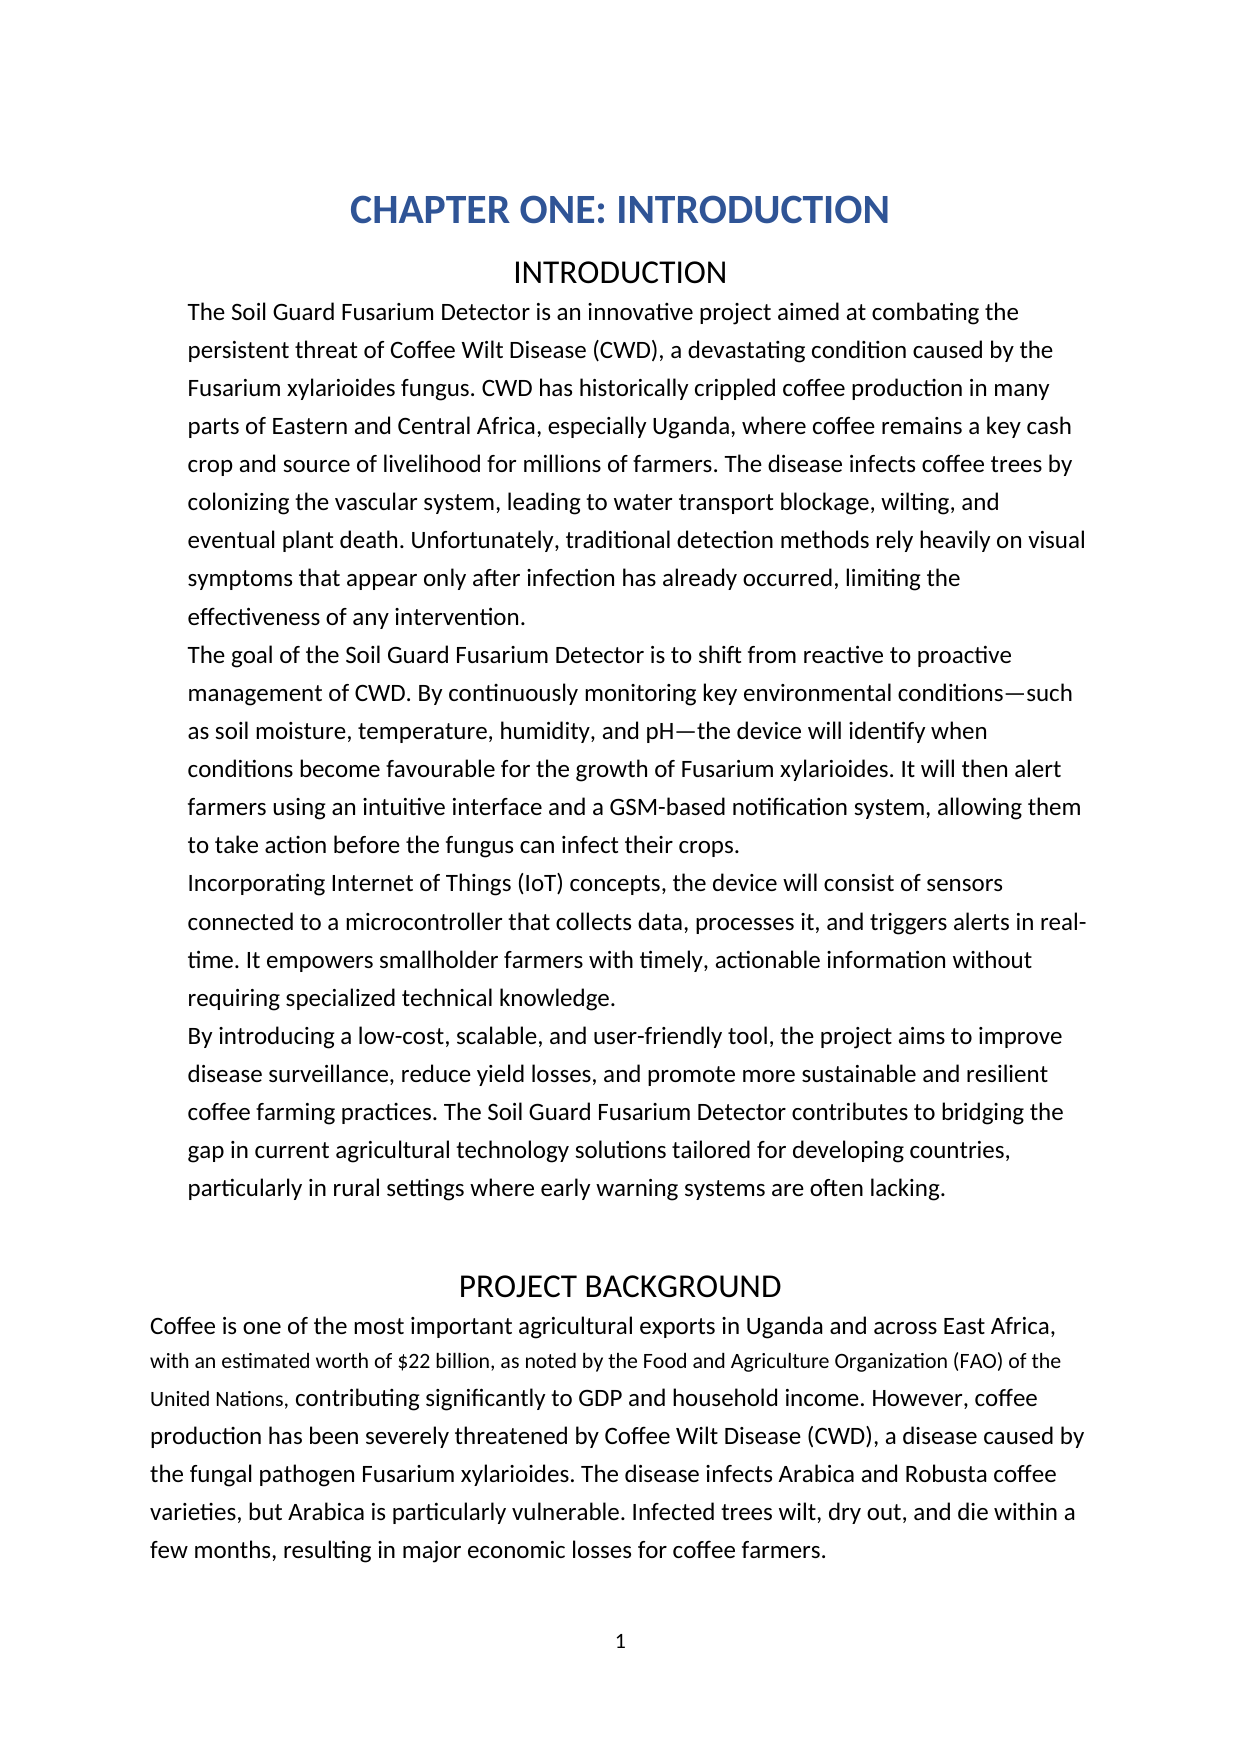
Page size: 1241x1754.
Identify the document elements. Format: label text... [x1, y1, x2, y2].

list By introducing a low-cost, scalable, and user-friendly tool, the project aims to improve disease surveillance, reduce yield losses, and promote more sustainable and resilient coffee farming practices. The Soil Guard Fusarium Detector contributes to bridging the gap in current agricultural technology solutions tailored for developing countries, particularly in rural settings where early warning systems are often lacking. [187, 1020, 1090, 1203]
list Incorporating Internet of Things (IoT) concepts, the device will consist of sensors connected to a microcontroller that collects data, processes it, and triggers alerts in real-time. It empowers smallholder farmers with timely, actionable information without requiring specialized technical knowledge. [187, 868, 1090, 1012]
subtitle CHAPTER ONE: INTRODUCTION [150, 183, 1090, 234]
subtitle INTRODUCTION [150, 251, 1090, 292]
text Coffee is one of the most important agricultural exports in Uganda and across East Africa, with an estimated worth of $22 billion, as noted by the Food and Agriculture Organization (FAO) of the United Nations, contributing significantly to GDP and household income. However, coffee production has been severely threatened by Coffee Wilt Disease (CWD), a disease caused by the fungal pathogen Fusarium xylarioides. The disease infects Arabica and Robusta coffee varieties, but Arabica is particularly vulnerable. Infected trees wilt, dry out, and die within a few months, resulting in major economic losses for coffee farmers. [150, 1310, 1090, 1565]
list The goal of the Soil Guard Fusarium Detector is to shift from reactive to proactive management of CWD. By continuously monitoring key environmental conditions—such as soil moisture, temperature, humidity, and pH—the device will identify when conditions become favourable for the growth of Fusarium xylarioides. It will then alert farmers using an intuitive interface and a GSM-based notification system, allowing them to take action before the fungus can infect their crops. [187, 639, 1090, 860]
subtitle PROJECT BACKGROUND [150, 1266, 1090, 1306]
list The Soil Guard Fusarium Detector is an innovative project aimed at combating the persistent threat of Coffee Wilt Disease (CWD), a devastating condition caused by the Fusarium xylarioides fungus. CWD has historically crippled coffee production in many parts of Eastern and Central Africa, especially Uganda, where coffee remains a key cash crop and source of livelihood for millions of farmers. The disease infects coffee trees by colonizing the vascular system, leading to water transport blockage, wilting, and eventual plant death. Unfortunately, traditional detection methods rely heavily on visual symptoms that appear only after infection has already occurred, limiting the effectiveness of any intervention. [187, 296, 1090, 631]
